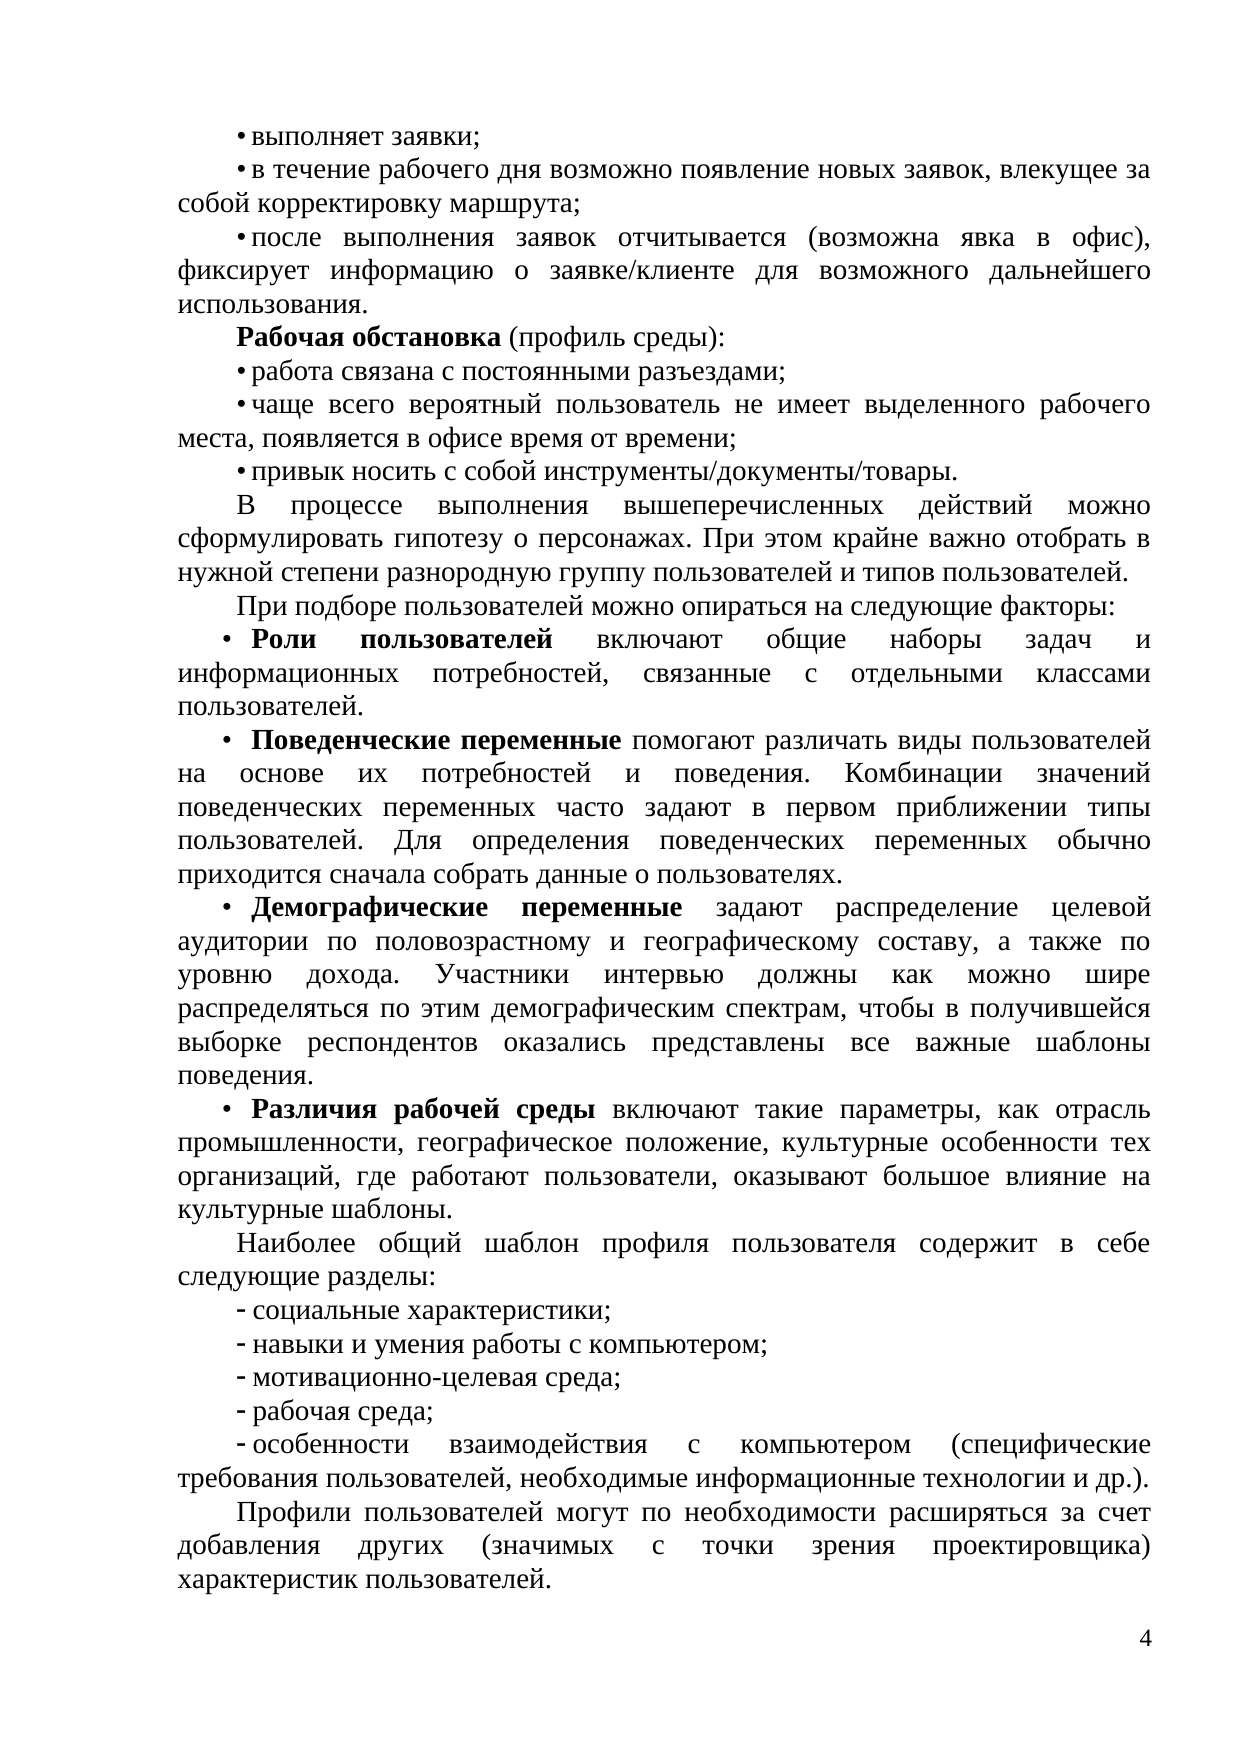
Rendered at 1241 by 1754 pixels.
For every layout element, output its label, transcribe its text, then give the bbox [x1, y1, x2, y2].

list социальные характеристики; [177, 1292, 1152, 1326]
list Различия рабочей среды включают такие параметры, как отрасль промышленности, географическое положение, культурные особенности тех организаций, где работают пользователи, оказывают большое влияние на культурные шаблоны. [177, 1091, 1152, 1225]
text В процессе выполнения вышеперечисленных действий можно сформулировать гипотезу о персонажах. При этом крайне важно отобрать в нужной степени разнородную группу пользователей и типов пользователей. [177, 487, 1152, 588]
list особенности взаимодействия с компьютером (специфические требования пользователей, необходимые информационные технологии и др.). [177, 1427, 1152, 1494]
text Рабочая обстановка (профиль среды): [177, 319, 1152, 353]
text • в течение рабочего дня возможно появление новых заявок, влекущее за собой корректировку маршрута; [177, 152, 1152, 219]
list Роли пользователей включают общие наборы задач и информационных потребностей, связанные с отдельными классами пользователей. [177, 621, 1152, 722]
list Демографические переменные задают распределение целевой аудитории по половозрастному и географическому составу, а также по уровню дохода. Участники интервью должны как можно шире распределяться по этим демографическим спектрам, чтобы в получившейся выборке респондентов оказались представлены все важные шаблоны поведения. [177, 889, 1152, 1091]
text Профили пользователей могут по необходимости расширяться за счет добавления других (значимых с точки зрения проектировщика) характеристик пользователей. [177, 1494, 1152, 1594]
text • выполняет заявки; [177, 118, 1152, 152]
text • после выполнения заявок отчитывается (возможна явка в офис), фиксирует информацию о заявке/клиенте для возможного дальнейшего использования. [177, 219, 1152, 319]
list навыки и умения работы с компьютером; [177, 1326, 1152, 1359]
text При подборе пользователей можно опираться на следующие факторы: [177, 588, 1152, 621]
list мотивационно-целевая среда; [177, 1359, 1152, 1393]
text • работа связана с постоянными разъездами; [177, 353, 1152, 386]
text • привык носить с собой инструменты/документы/товары. [177, 453, 1152, 487]
text Наиболее общий шаблон профиля пользователя содержит в себе следующие разделы: [177, 1225, 1152, 1292]
list рабочая среда; [177, 1393, 1152, 1427]
list Поведенческие переменные помогают различать виды пользователей на основе их потребностей и поведения. Комбинации значений поведенческих переменных часто задают в первом приближении типы пользователей. Для определения поведенческих переменных обычно приходится сначала собрать данные о пользователях. [177, 722, 1152, 889]
text • чаще всего вероятный пользователь не имеет выделенного рабочего места, появляется в офисе время от времени; [177, 386, 1152, 453]
